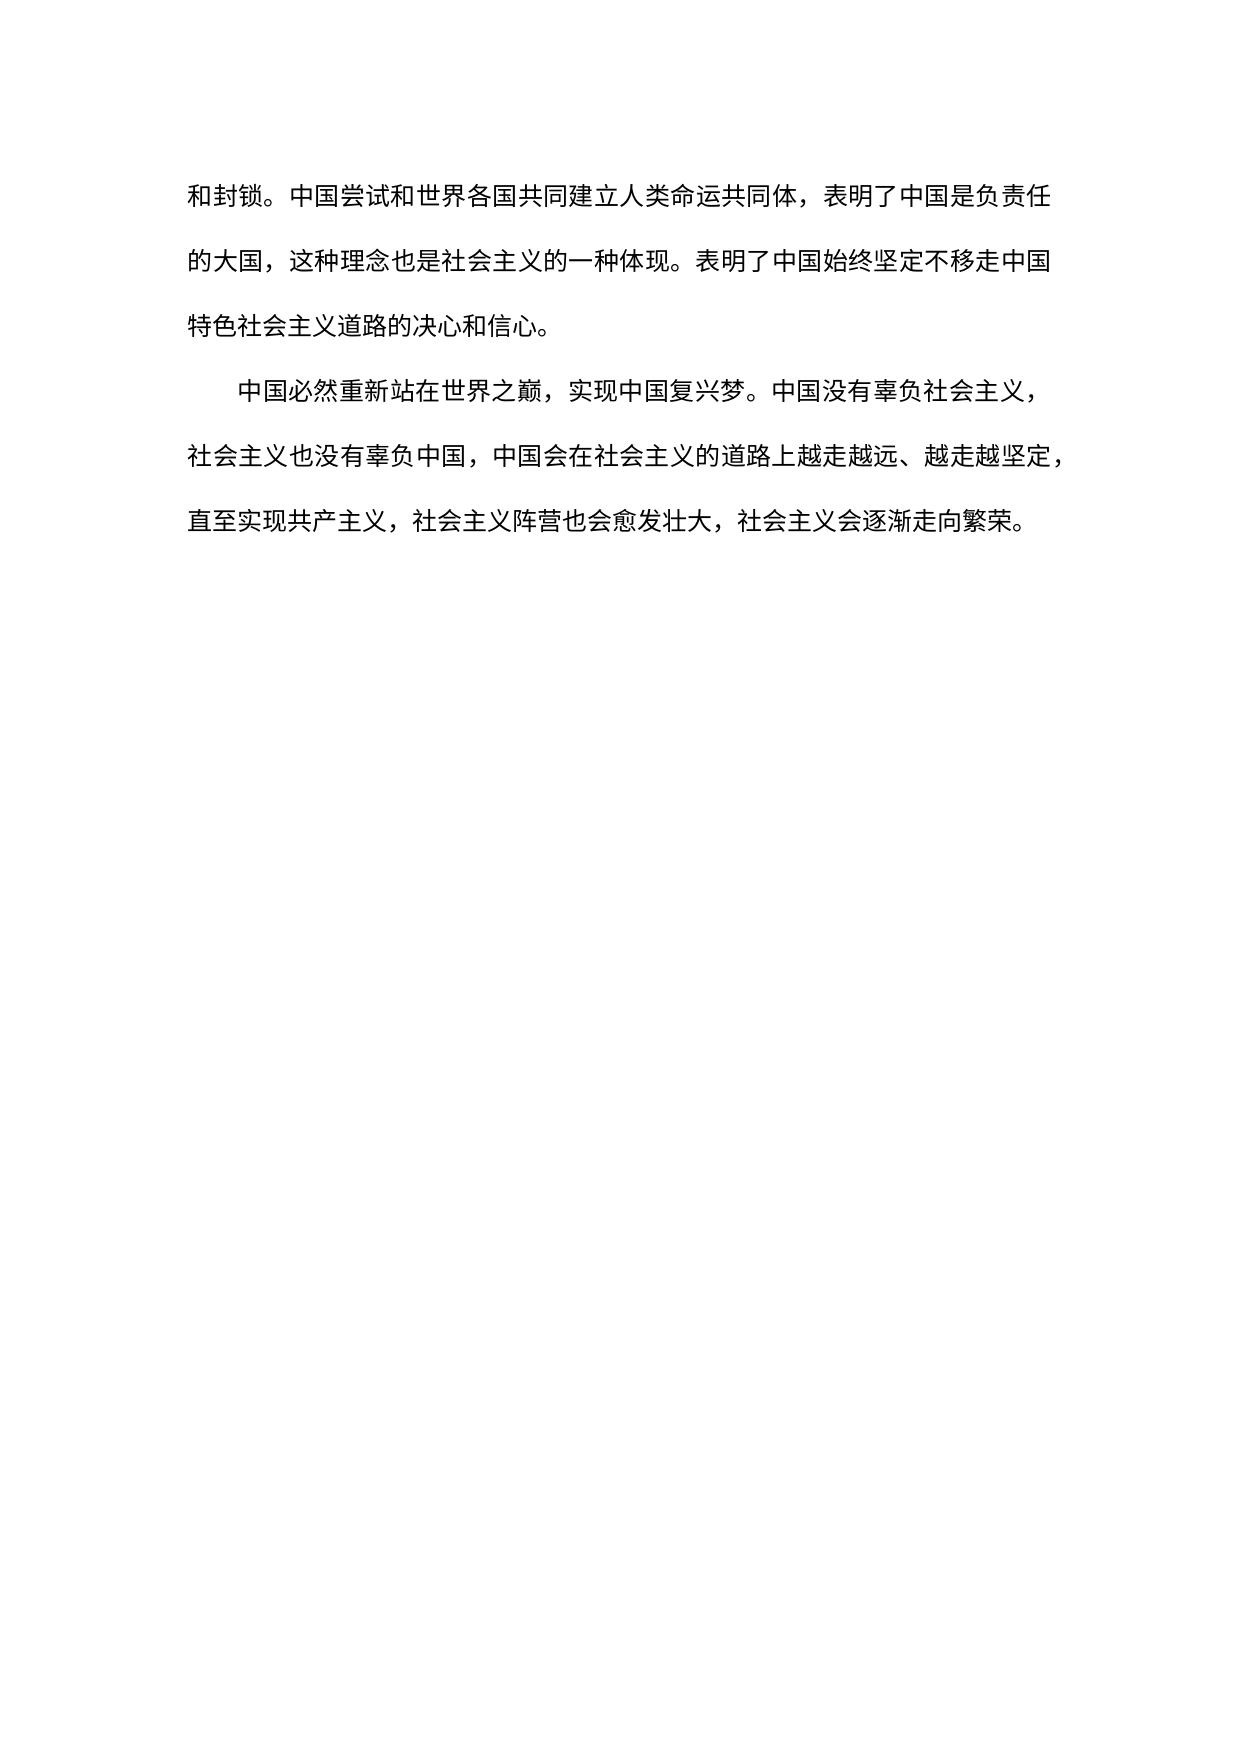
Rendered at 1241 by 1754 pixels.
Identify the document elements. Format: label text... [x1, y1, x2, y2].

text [187, 162, 1053, 357]
text 中国必然重新站在世界之巅，实现中国复兴梦。中国没有辜负社会主义，社会主义也没有辜负中国，中国会在社会主义的道路上越走越远、越走越坚定，直至实现共产主义，社会主义阵营也会愈发壮大，社会主义会逐渐走向繁荣。 [187, 357, 1053, 552]
